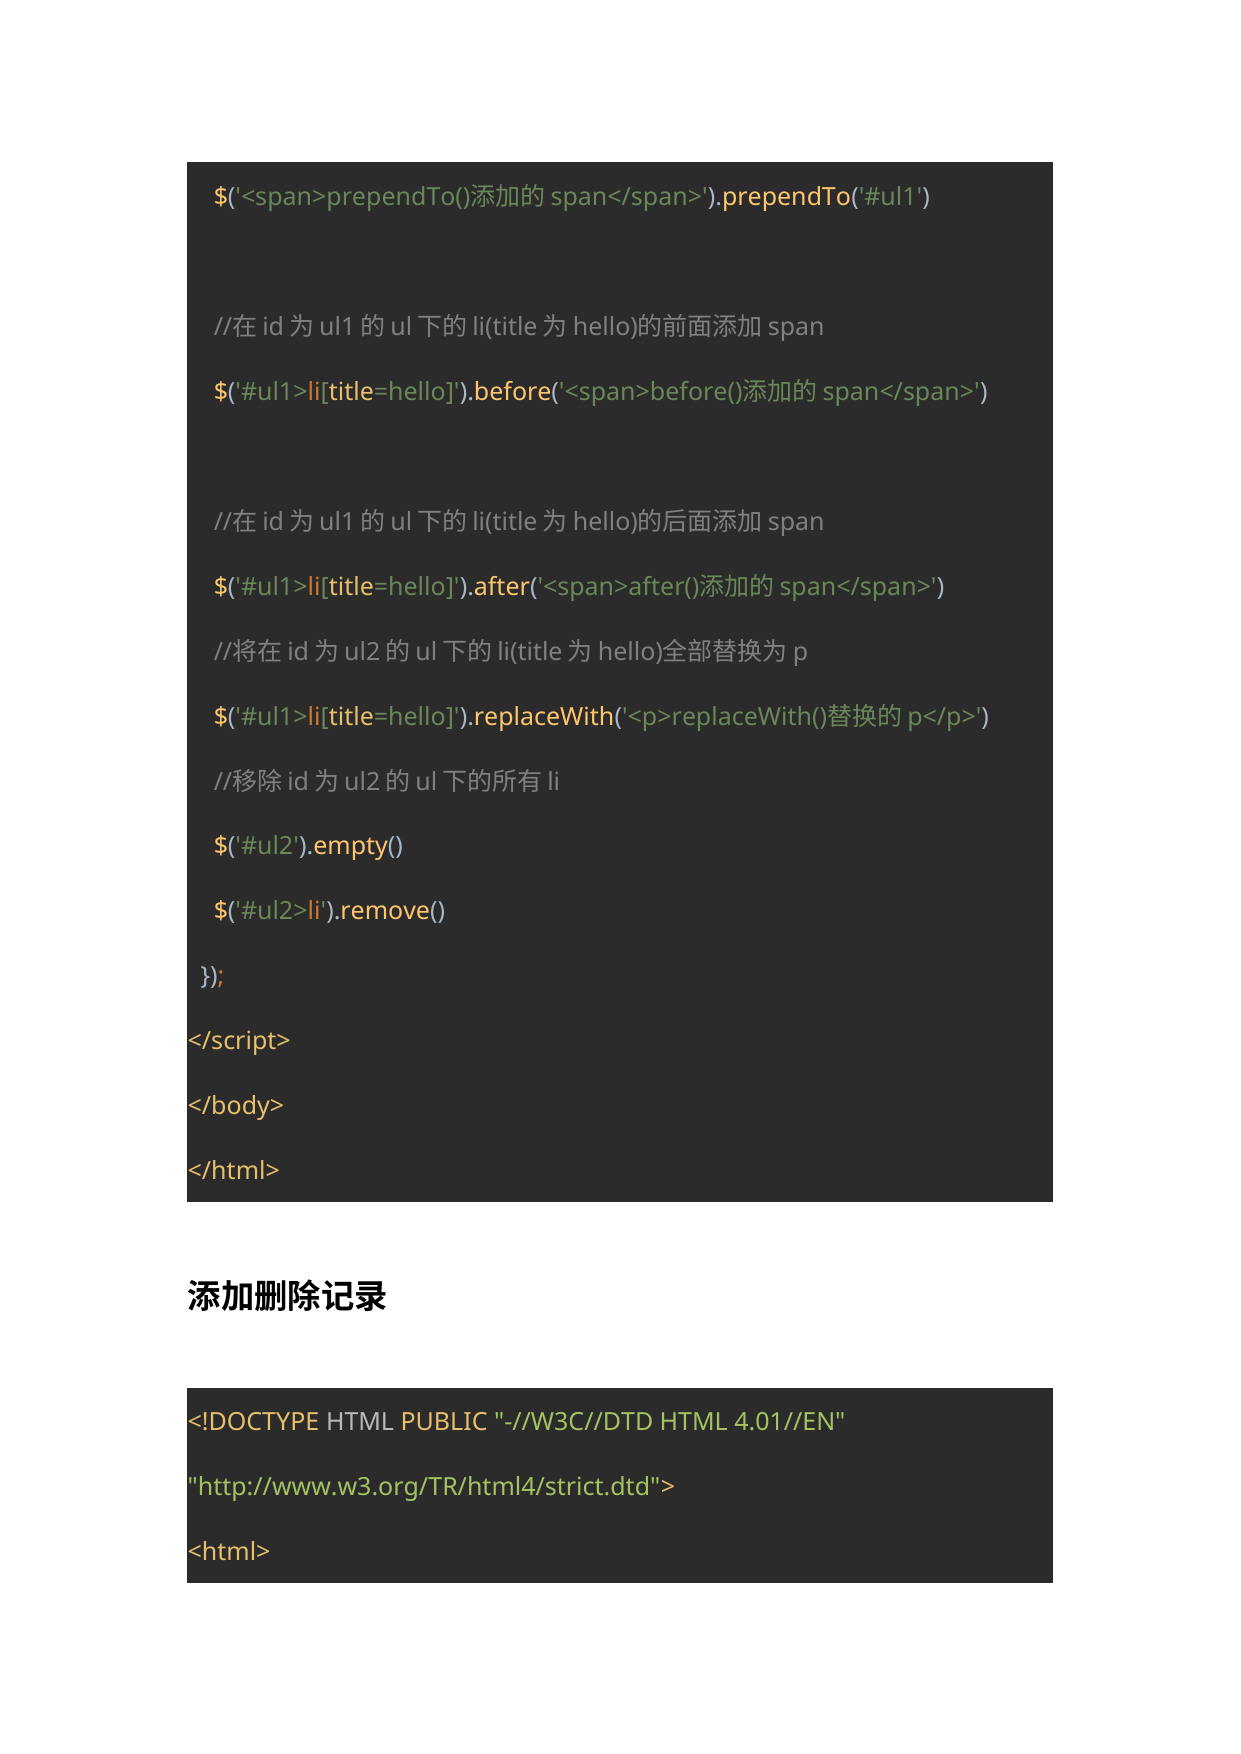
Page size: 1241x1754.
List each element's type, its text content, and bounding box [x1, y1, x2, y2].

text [187, 162, 1053, 1202]
subtitle 添加删除记录 [187, 1262, 1053, 1327]
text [187, 1388, 1053, 1583]
